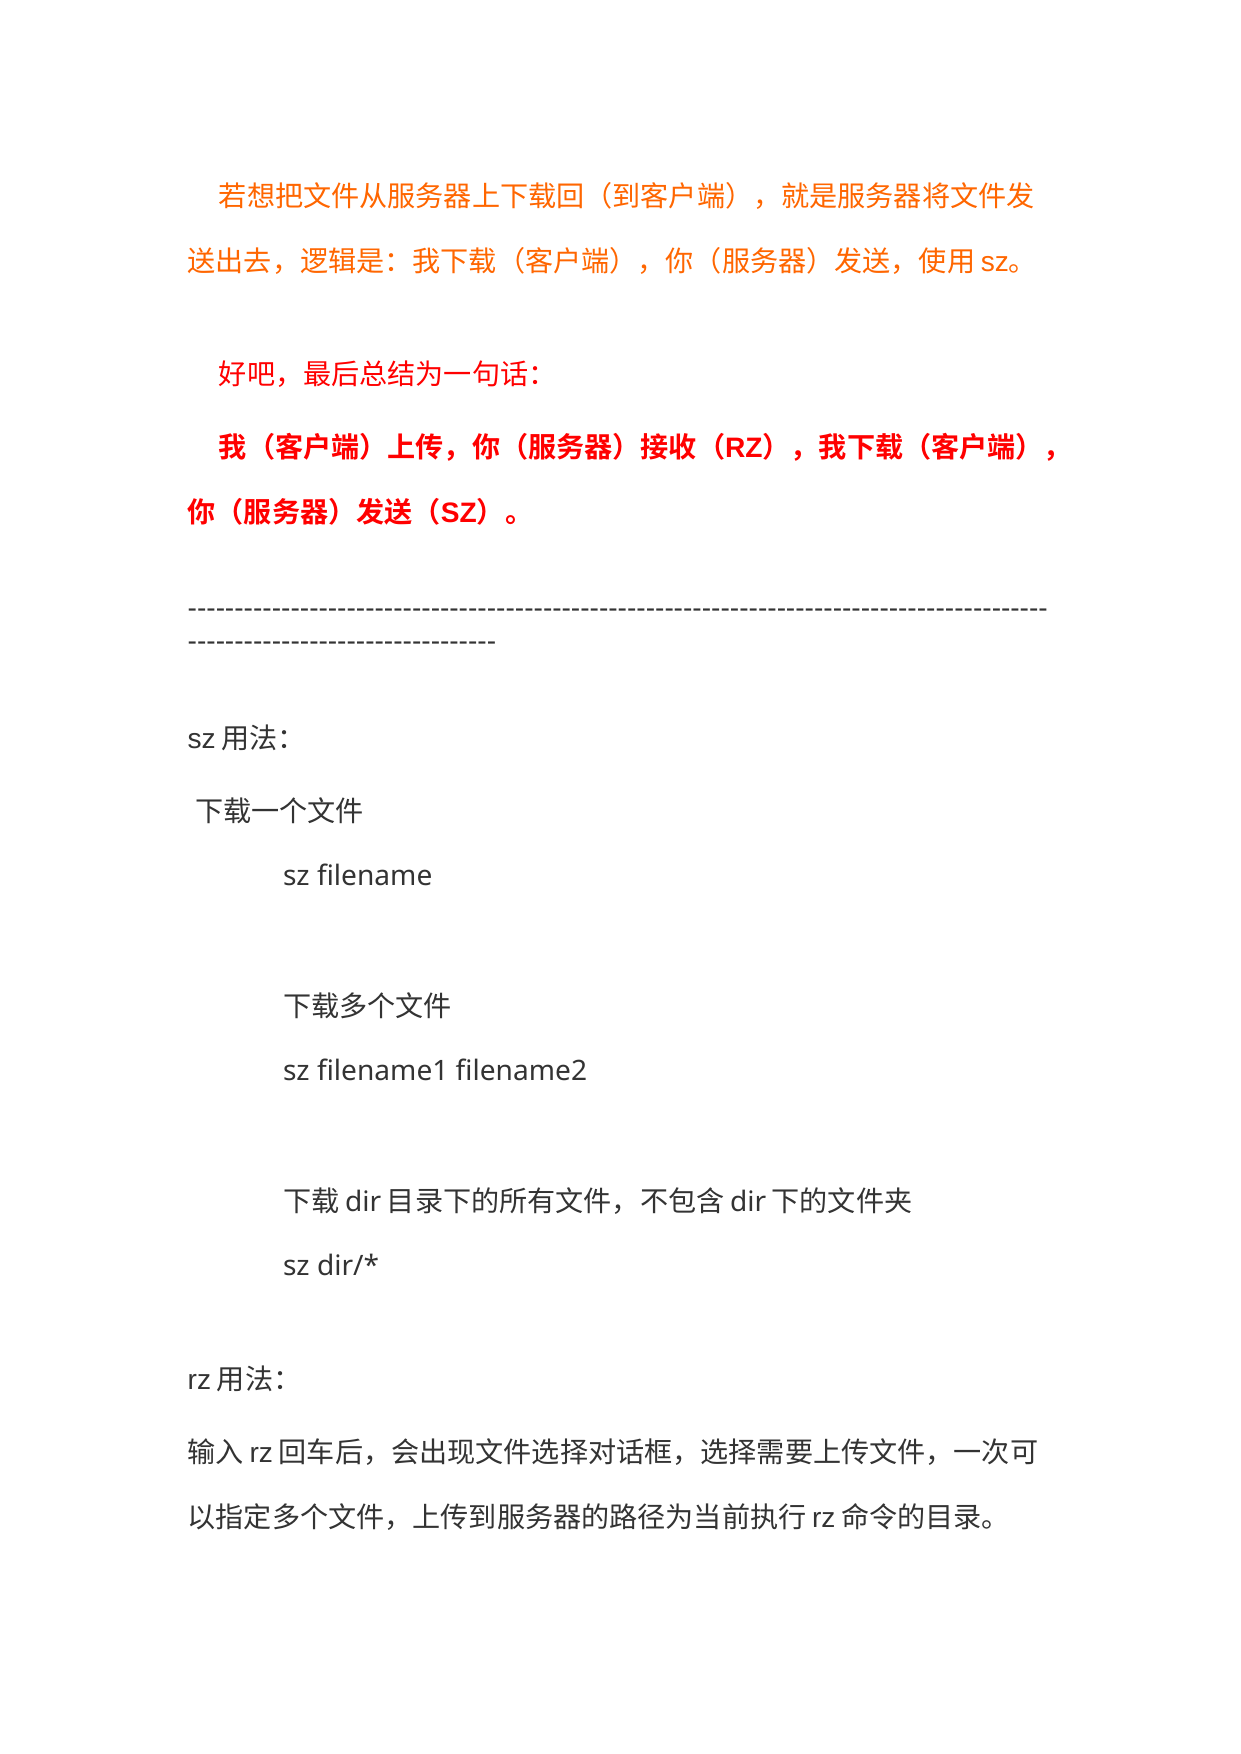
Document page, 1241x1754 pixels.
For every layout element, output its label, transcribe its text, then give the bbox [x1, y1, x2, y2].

text sz用法： [187, 704, 1053, 769]
text ----------------------------------------------------------------------------------------------------------------------------- [187, 591, 1053, 656]
text 下载dir目录下的所有文件，不包含dir下的文件夹 [187, 1167, 1053, 1232]
text rz用法： [187, 1345, 1053, 1410]
text 好吧，最后总结为一句话： [187, 340, 1053, 405]
text 若想把文件从服务器上下载回（到客户端），就是服务器将文件发送出去，逻辑是：我下载（客户端），你（服务器）发送，使用sz。 [187, 162, 1053, 292]
text 下载一个文件 [187, 777, 1053, 842]
text 下载多个文件 [187, 972, 1053, 1037]
text sz filename1 filename2 [187, 1037, 1053, 1102]
text sz filename [187, 842, 1053, 907]
text sz dir/* [187, 1232, 1053, 1297]
text 输入rz回车后，会出现文件选择对话框，选择需要上传文件，一次可以指定多个文件，上传到服务器的路径为当前执行rz命令的目录。 [187, 1418, 1053, 1548]
text 我（客户端）上传，你（服务器）接收（RZ），我下载（客户端），你（服务器）发送（SZ）。 [187, 413, 1053, 543]
